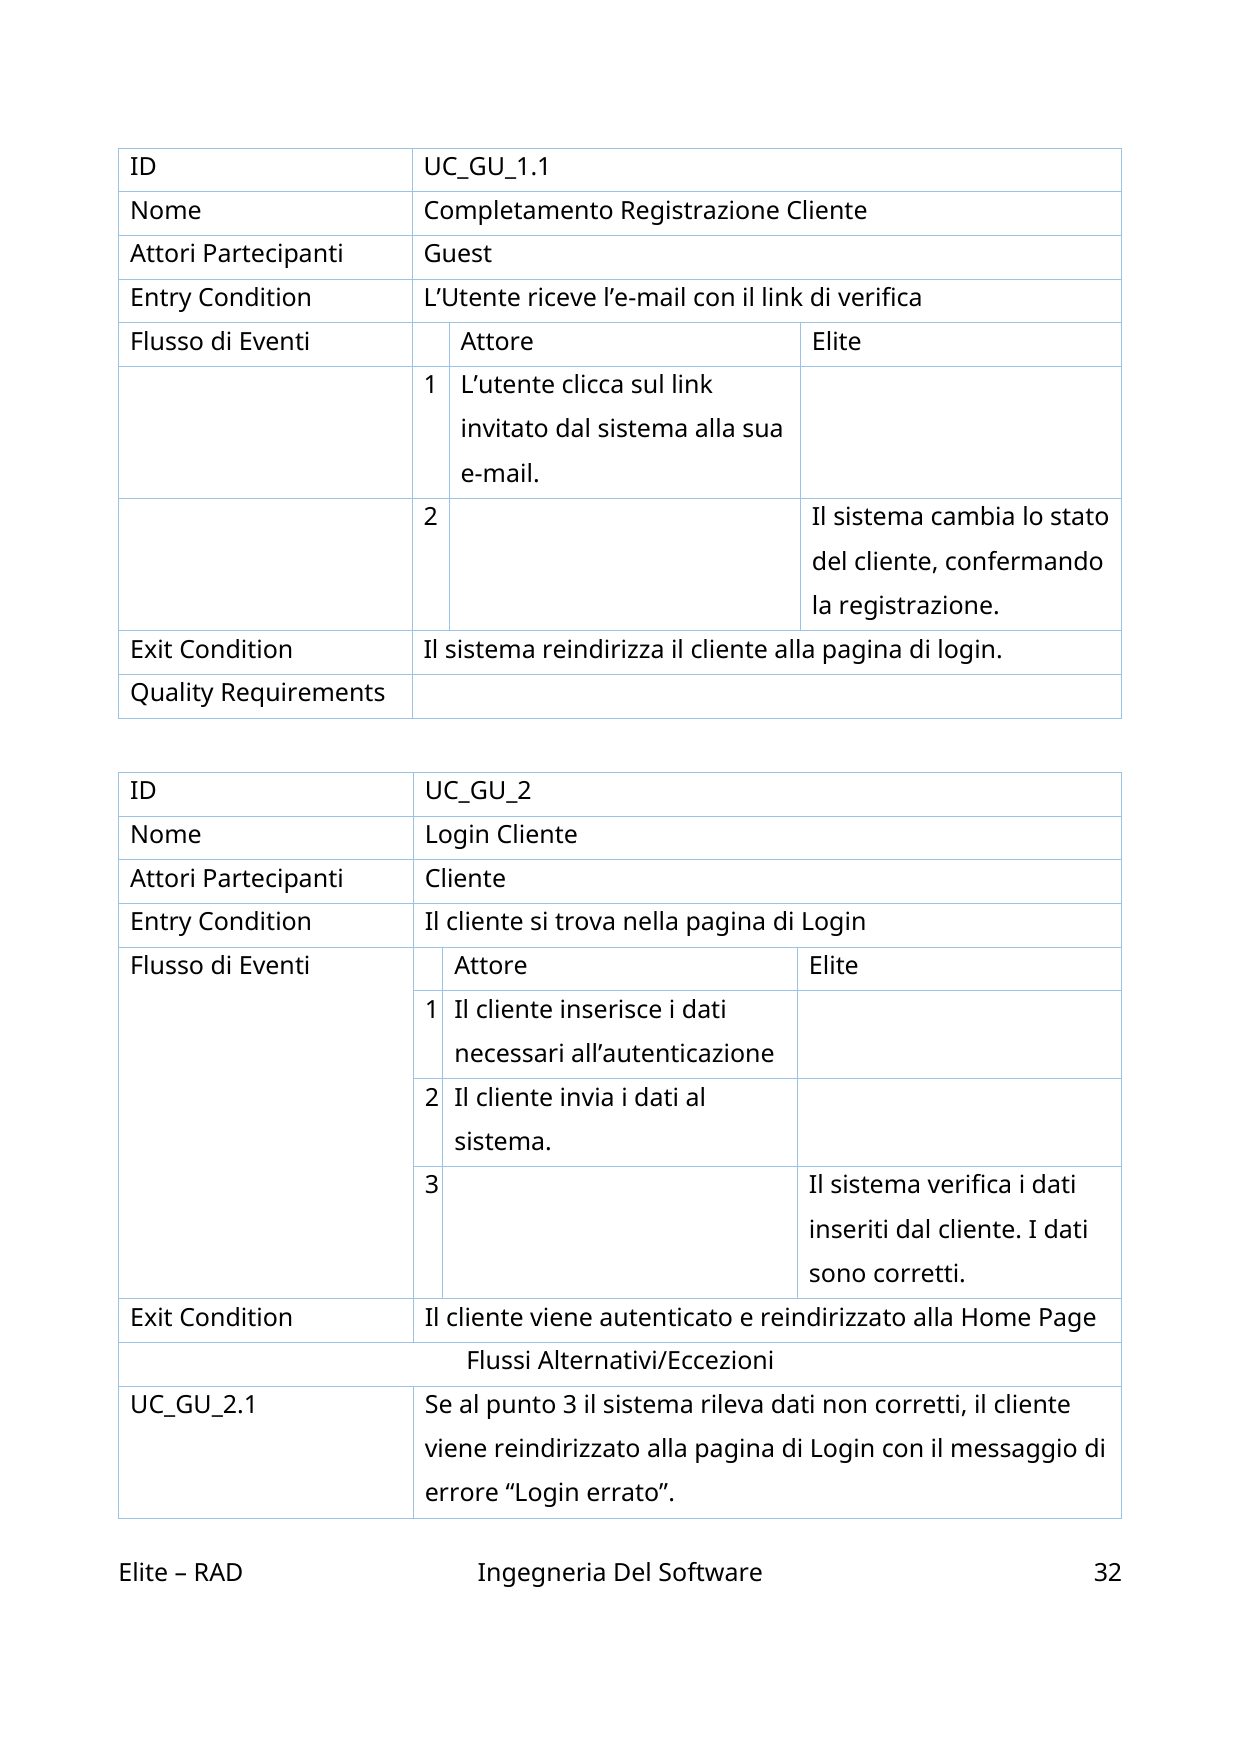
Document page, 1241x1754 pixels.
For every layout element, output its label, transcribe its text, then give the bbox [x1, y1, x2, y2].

table_cell [414, 948, 442, 990]
table_cell Attore [450, 323, 800, 366]
table_cell Il sistema verifica i dati inseriti dal cliente. I dati sono corretti. [798, 1167, 1121, 1298]
table_cell Elite [798, 948, 1121, 990]
table_cell Il cliente viene autenticato e reindirizzato alla Home Page [414, 1299, 1121, 1342]
table_cell Nome [119, 817, 413, 859]
table_cell Il cliente invia i dati al sistema. [443, 1079, 797, 1166]
table_cell Quality Requirements [119, 675, 412, 717]
table_cell Flusso di Eventi [119, 948, 413, 1298]
table_cell L’utente clicca sul link invitato dal sistema alla sua e-mail. [450, 367, 800, 498]
table_cell Se al punto 3 il sistema rileva dati non corretti, il cliente viene reindirizzato alla pagina di Login con il messaggio di errore “Login errato”. [414, 1387, 1121, 1518]
table_cell Exit Condition [119, 1299, 413, 1342]
table_cell [450, 499, 800, 630]
table_cell [443, 1167, 797, 1298]
table_cell Cliente [414, 860, 1121, 903]
table_cell Guest [413, 236, 1121, 278]
table_header ID [119, 773, 413, 816]
table_cell Entry Condition [119, 904, 413, 947]
table_cell Nome [119, 192, 412, 235]
table_cell L’Utente riceve l’e-mail con il link di verifica [413, 280, 1121, 322]
table_cell [119, 499, 412, 630]
table_cell Il cliente si trova nella pagina di Login [414, 904, 1121, 947]
table_cell [413, 675, 1121, 717]
table_cell [413, 323, 449, 366]
table_cell 3 [414, 1167, 442, 1298]
table_cell 1 [413, 367, 449, 498]
table_cell 1 [414, 991, 442, 1078]
table_header UC_GU_2 [414, 773, 1121, 816]
table_cell Attori Partecipanti [119, 236, 412, 278]
table_cell [801, 367, 1121, 498]
table_header ID [119, 149, 412, 191]
table_cell [798, 1079, 1121, 1166]
table_cell [119, 367, 412, 498]
table_cell Elite [801, 323, 1121, 366]
table_cell Flusso di Eventi [119, 323, 412, 366]
table_cell Login Cliente [414, 817, 1121, 859]
table_cell Il sistema cambia lo stato del cliente, confermando la registrazione. [801, 499, 1121, 630]
table_cell Entry Condition [119, 280, 412, 322]
table_cell Il cliente inserisce i dati necessari all’autenticazione [443, 991, 797, 1078]
table_cell Attori Partecipanti [119, 860, 413, 903]
table_cell Il sistema reindirizza il cliente alla pagina di login. [413, 631, 1121, 674]
table_cell 2 [414, 1079, 442, 1166]
table_cell Flussi Alternativi/Eccezioni [119, 1343, 1121, 1386]
table_cell 2 [413, 499, 449, 630]
table_header UC_GU_1.1 [413, 149, 1121, 191]
table_cell UC_GU_2.1 [119, 1387, 413, 1518]
table_cell Completamento Registrazione Cliente [413, 192, 1121, 235]
table_cell [798, 991, 1121, 1078]
table_cell Attore [443, 948, 797, 990]
table_cell Exit Condition [119, 631, 412, 674]
